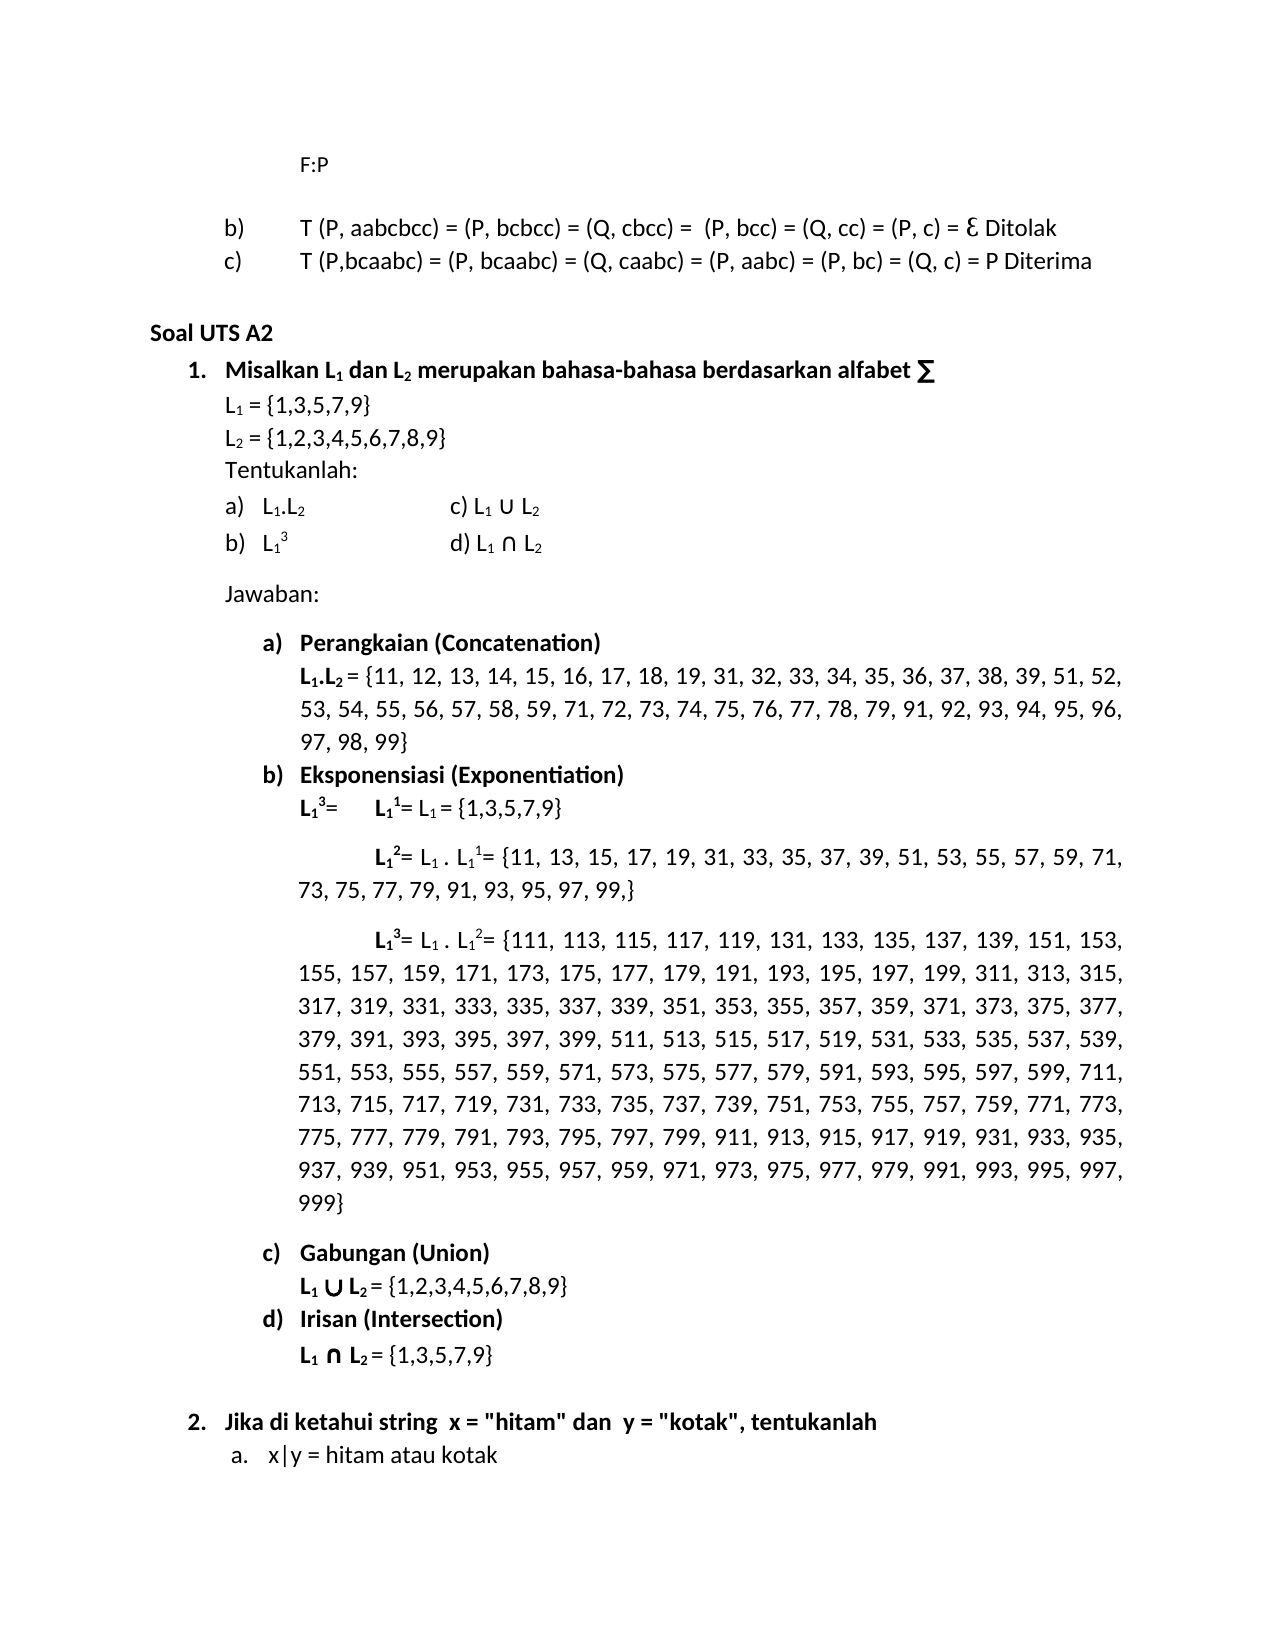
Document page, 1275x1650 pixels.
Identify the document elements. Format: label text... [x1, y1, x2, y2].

list Tentukanlah: [225, 455, 1125, 485]
list L2 = {1,2,3,4,5,6,7,8,9} [225, 422, 1125, 452]
list Irisan (Intersection) [262, 1303, 1125, 1334]
list Eksponensiasi (Exponentiation) [262, 759, 1125, 789]
list x|y = hitam atau kotak [231, 1439, 1125, 1469]
list Gabungan (Union) [262, 1237, 1125, 1267]
list L13= L11= L1 = {1,3,5,7,9} [300, 792, 1125, 822]
list L1.L2 c) L1 ∪ L2 [225, 488, 1125, 522]
list Misalkan L1 dan L2 merupakan bahasa-bahasa berdasarkan alfabet ∑ [187, 352, 1125, 386]
subtitle Soal UTS A2 [150, 317, 1125, 348]
text Jawaban: [225, 578, 1125, 608]
list T (P,bcaabc) = (P, bcaabc) = (Q, caabc) = (P, aabc) = (P, bc) = (Q, c) = P Diterima [224, 246, 1125, 276]
list L1.L2 = {11, 12, 13, 14, 15, 16, 17, 18, 19, 31, 32, 33, 34, 35, 36, 37, 38, 39, 51, 52, 53, 54, 55, 56, 57, 58, 59, 71, 72, 73, 74, 75, 76, 77, 78, 79, 91, 92, 93, 94, 95, 96, 97, 98, 99} [300, 660, 1125, 757]
list L1 ∪ L2 = {1,2,3,4,5,6,7,8,9} [300, 1270, 1125, 1301]
list L1 = {1,3,5,7,9} [225, 389, 1125, 419]
list L1 ∩ L2 = {1,3,5,7,9} [300, 1336, 1125, 1370]
list L13 d) L1 ∩ L2 [225, 524, 1125, 558]
list T (P, aabcbcc) = (P, bcbcc) = (Q, cbcc) = (P, bcc) = (Q, cc) = (P, c) = ℇ Ditolak [224, 211, 1125, 242]
text L13= L1 . L12= {111, 113, 115, 117, 119, 131, 133, 135, 137, 139, 151, 153, 155, 157, 159, 171, 173, 175, 177, 179, 191, 193, 195, 197, 199, 311, 313, 315, 317, 319, 331, 333, 335, 337, 339, 351, 353, 355, 357, 359, 371, 373, 375, 377, 379, 391, 393, 395, 397, 399, 511, 513, 515, 517, 519, 531, 533, 535, 537, 539, 551, 553, 555, 557, 559, 571, 573, 575, 577, 579, 591, 593, 595, 597, 599, 711, 713, 715, 717, 719, 731, 733, 735, 737, 739, 751, 753, 755, 757, 759, 771, 773, 775, 777, 779, 791, 793, 795, 797, 799, 911, 913, 915, 917, 919, 931, 933, 935, 937, 939, 951, 953, 955, 957, 959, 971, 973, 975, 977, 979, 991, 993, 995, 997, 999} [225, 924, 1125, 1218]
list F:P [300, 150, 1125, 178]
list Jika di ketahui string x = "hitam" dan y = "kotak", tentukanlah [187, 1406, 1125, 1436]
list Perangkaian (Concatenation) [262, 627, 1125, 658]
text L12= L1 . L11= {11, 13, 15, 17, 19, 31, 33, 35, 37, 39, 51, 53, 55, 57, 59, 71, 73, 75, 77, 79, 91, 93, 95, 97, 99,} [225, 842, 1125, 905]
